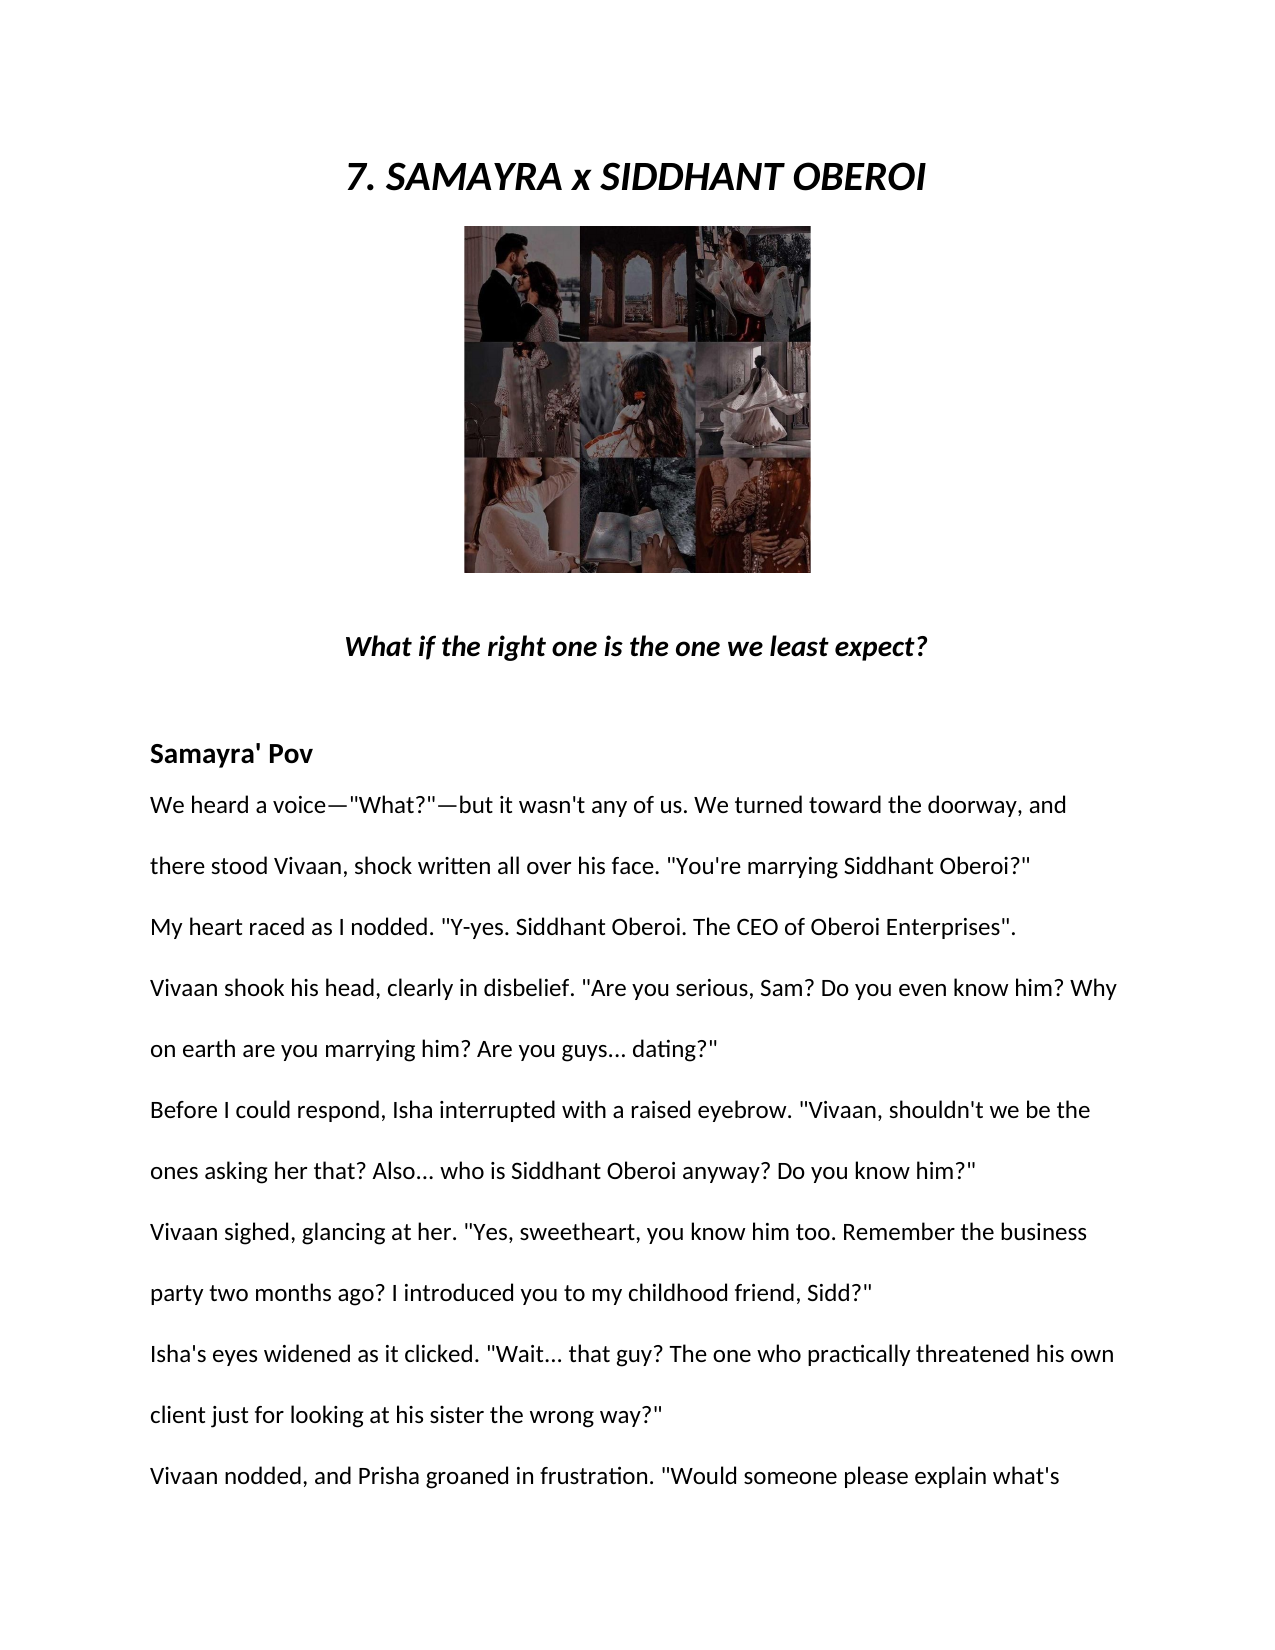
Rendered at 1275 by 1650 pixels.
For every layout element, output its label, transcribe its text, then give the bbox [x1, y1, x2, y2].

text Vivaan shook his head, clearly in disbelief. "Are you serious, Sam? Do you even know him? Why on earth are you marrying him? Are you guys... dating?" [150, 972, 1125, 1063]
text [150, 1460, 1125, 1491]
text Vivaan sighed, glancing at her. "Yes, sweetheart, you know him too. Remember the business party two months ago? I introduced you to my childhood friend, Sidd?" [150, 1216, 1125, 1308]
text 7. SAMAYRA x SIDDHANT OBEROI [150, 150, 1125, 201]
picture [464, 226, 811, 573]
text My heart raced as I nodded. "Y-yes. Siddhant Oberoi. The CEO of Oberoi Enterprises". [150, 911, 1125, 941]
text Samayra' Pov [150, 735, 1125, 771]
text Before I could respond, Isha interrupted with a raised eyebrow. "Vivaan, shouldn't we be the ones asking her that? Also... who is Siddhant Oberoi anyway? Do you know him?" [150, 1094, 1125, 1186]
text Isha's eyes widened as it clicked. "Wait... that guy? The one who practically threatened his own client just for looking at his sister the wrong way?" [150, 1338, 1125, 1430]
text We heard a voice—"What?"—but it wasn't any of us. We turned toward the doorway, and there stood Vivaan, shock written all over his face. "You're marrying Siddhant Oberoi?" [150, 789, 1125, 880]
text What if the right one is the one we least expect? [150, 628, 1125, 664]
